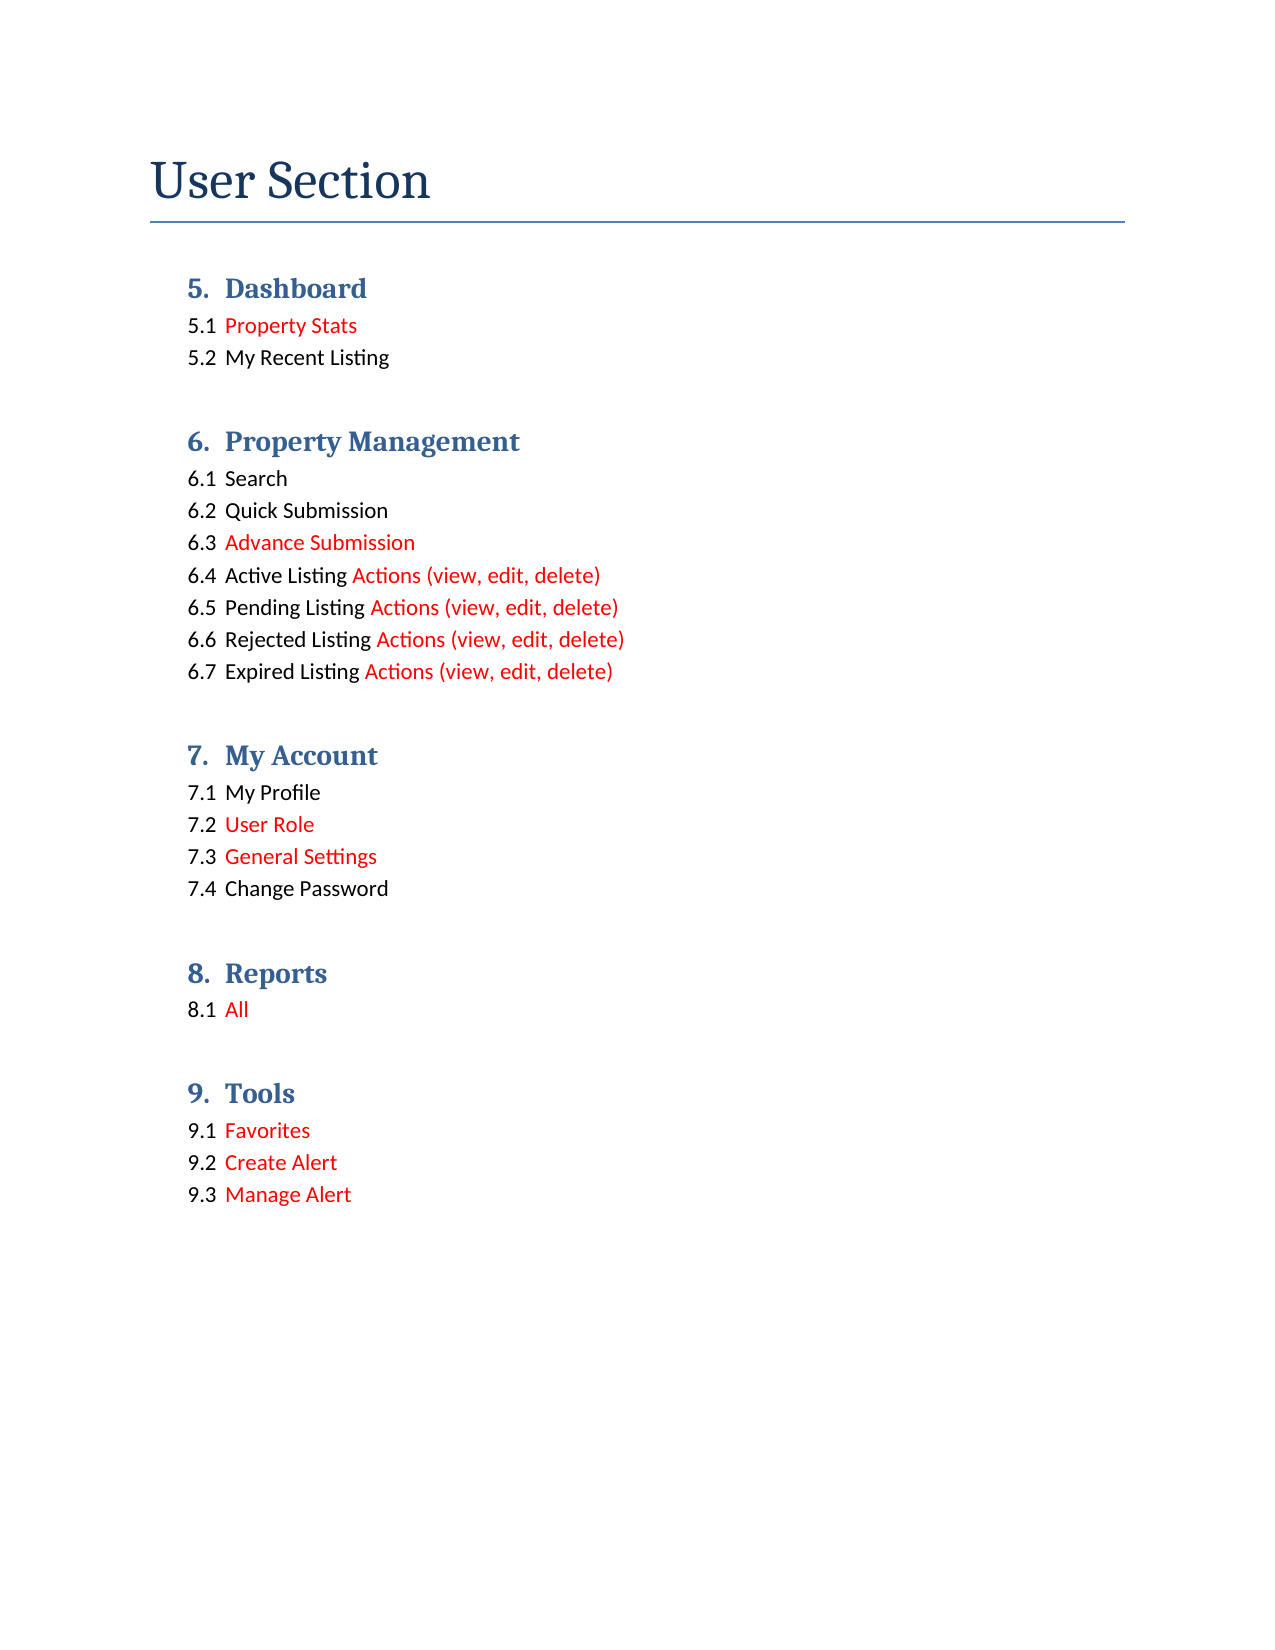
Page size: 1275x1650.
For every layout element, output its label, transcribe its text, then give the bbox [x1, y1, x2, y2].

list Rejected Listing Actions (view, edit, delete) [187, 625, 1125, 653]
list My Recent Listing [187, 343, 1125, 371]
list Search [187, 464, 1125, 492]
title User Section [150, 150, 1125, 221]
list Quick Submission [187, 496, 1125, 524]
list Active Listing Actions (view, edit, delete) [187, 561, 1125, 589]
list General Settings [187, 842, 1125, 870]
list Favorites [187, 1116, 1125, 1144]
subtitle My Account [187, 739, 1125, 773]
list My Profile [187, 778, 1125, 806]
list Expired Listing Actions (view, edit, delete) [187, 657, 1125, 685]
subtitle Property Management [187, 426, 1125, 459]
list Change Password [187, 874, 1125, 903]
subtitle Tools [187, 1077, 1125, 1111]
list Pending Listing Actions (view, edit, delete) [187, 593, 1125, 621]
subtitle Reports [187, 957, 1125, 990]
list All [187, 995, 1125, 1023]
list Create Alert [187, 1148, 1125, 1176]
subtitle Dashboard [187, 273, 1125, 306]
list User Role [187, 810, 1125, 838]
list Advance Submission [187, 528, 1125, 557]
list Property Stats [187, 311, 1125, 339]
list Manage Alert [187, 1180, 1125, 1208]
